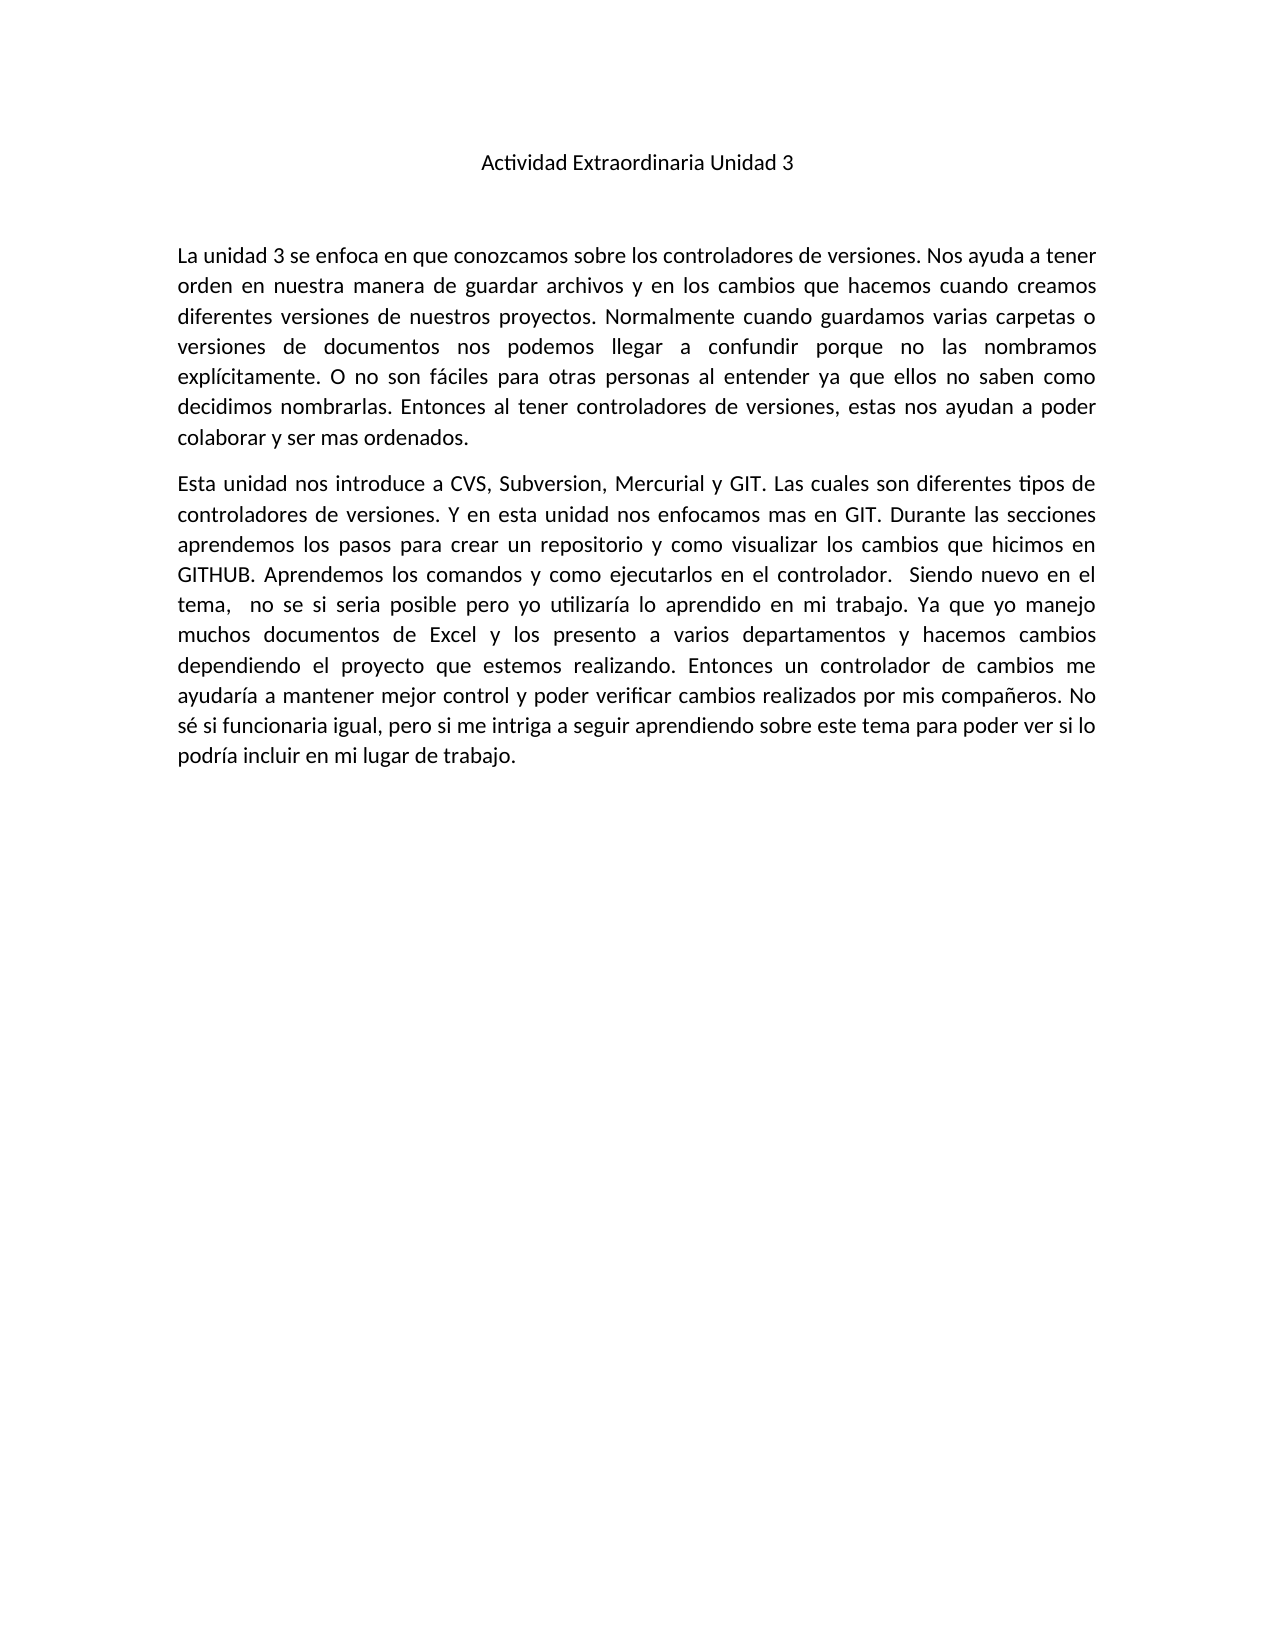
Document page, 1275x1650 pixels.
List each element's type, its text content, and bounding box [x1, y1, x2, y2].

text La unidad 3 se enfoca en que conozcamos sobre los controladores de versiones. Nos ayuda a tener orden en nuestra manera de guardar archivos y en los cambios que hacemos cuando creamos diferentes versiones de nuestros proyectos. Normalmente cuando guardamos varias carpetas o versiones de documentos nos podemos llegar a confundir porque no las nombramos explícitamente. O no son fáciles para otras personas al entender ya que ellos no saben como decidimos nombrarlas. Entonces al tener controladores de versiones, estas nos ayudan a poder colaborar y ser mas ordenados. [177, 241, 1098, 451]
text Actividad Extraordinaria Unidad 3 [177, 148, 1098, 176]
text Esta unidad nos introduce a CVS, Subversion, Mercurial y GIT. Las cuales son diferentes tipos de controladores de versiones. Y en esta unidad nos enfocamos mas en GIT. Durante las secciones aprendemos los pasos para crear un repositorio y como visualizar los cambios que hicimos en GITHUB. Aprendemos los comandos y como ejecutarlos en el controlador. Siendo nuevo en el tema, no se si seria posible pero yo utilizaría lo aprendido en mi trabajo. Ya que yo manejo muchos documentos de Excel y los presento a varios departamentos y hacemos cambios dependiendo el proyecto que estemos realizando. Entonces un controlador de cambios me ayudaría a mantener mejor control y poder verificar cambios realizados por mis compañeros. No sé si funcionaria igual, pero si me intriga a seguir aprendiendo sobre este tema para poder ver si lo podría incluir en mi lugar de trabajo. [177, 469, 1098, 769]
